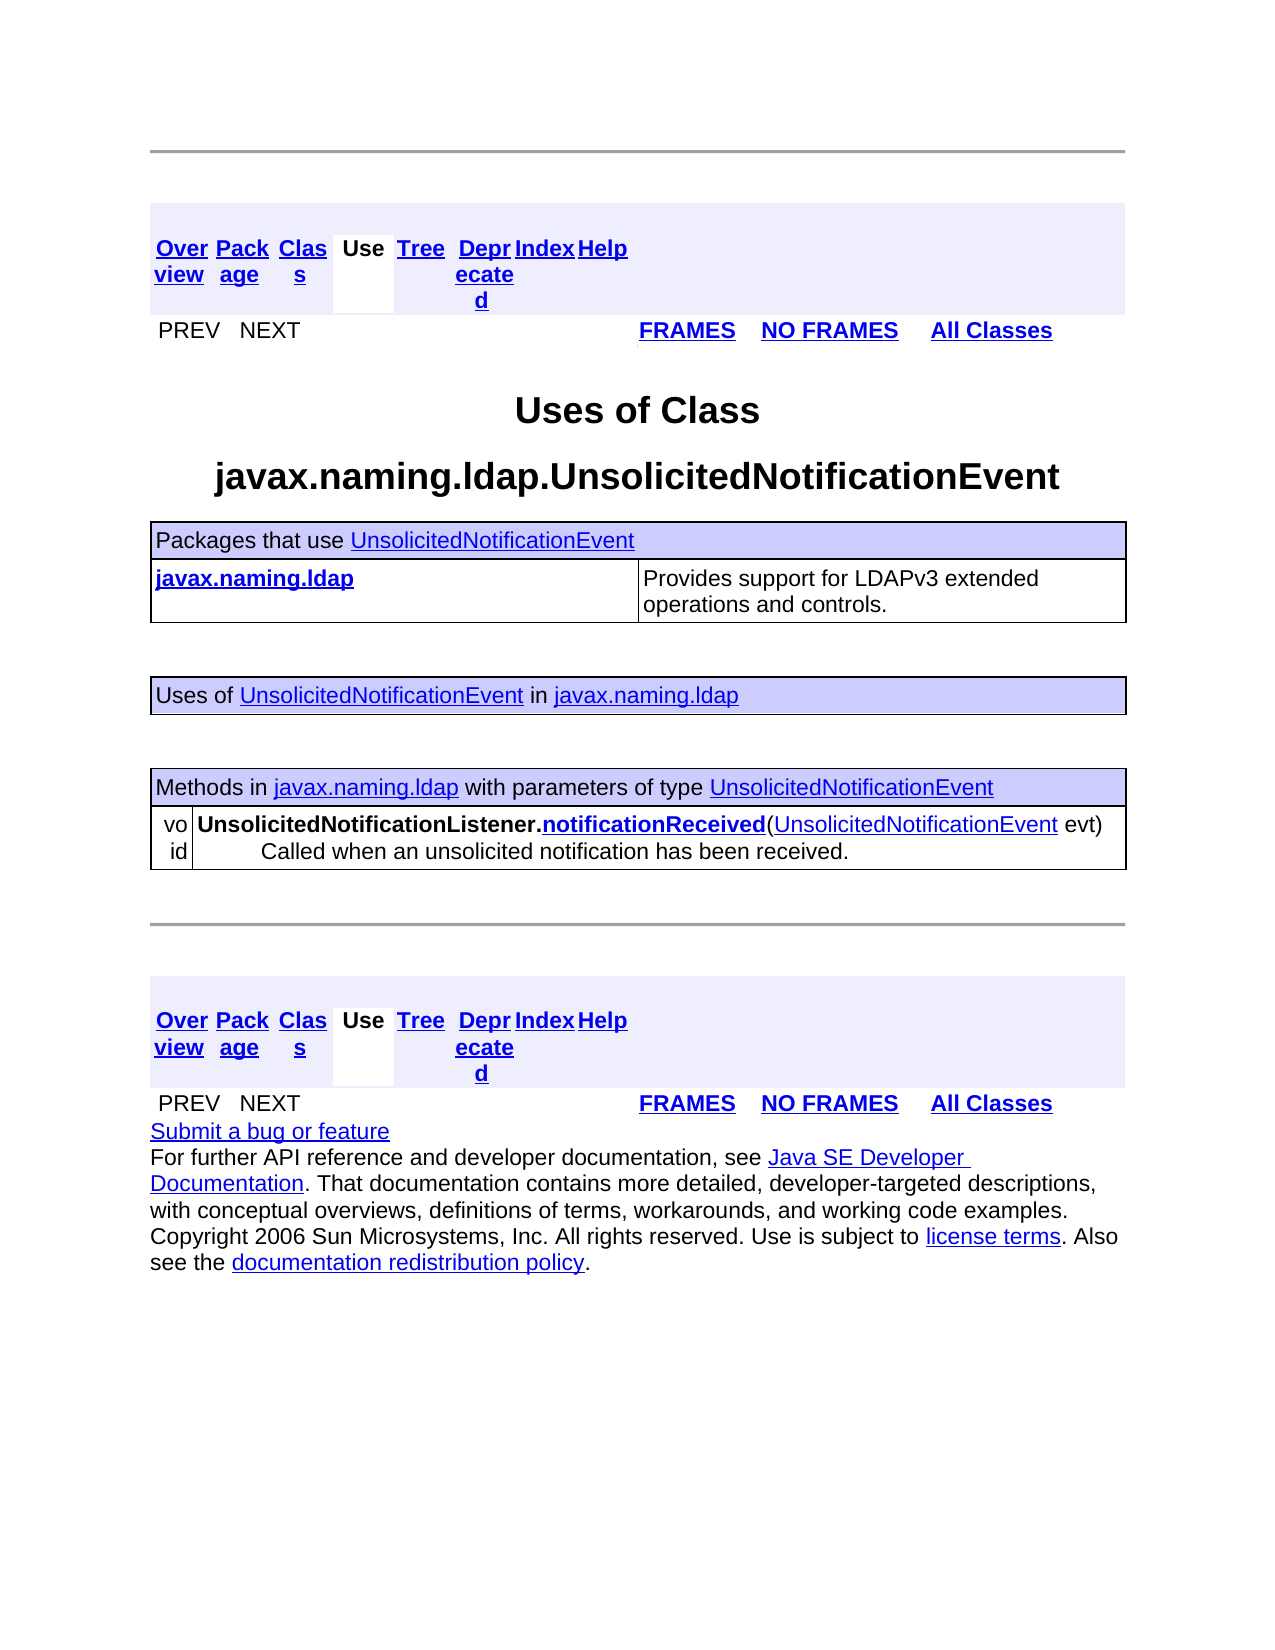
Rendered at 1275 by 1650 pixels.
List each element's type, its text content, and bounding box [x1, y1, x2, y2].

text Copyright 2006 Sun Microsystems, Inc. All rights reserved. Use is subject to license terms. Also see the documentation redistribution policy. [150, 1223, 1125, 1276]
text javax.naming.ldap.UnsolicitedNotificationEvent [150, 454, 1125, 497]
text For further API reference and developer documentation, see Java SE Developer Documentation. That documentation contains more detailed, developer-targeted descriptions, with conceptual overviews, definitions of terms, workarounds, and working code examples. [150, 1144, 1125, 1223]
table_cell void [152, 807, 192, 869]
table_cell Provides support for LDAPv3 extended operations and controls. [639, 560, 1125, 622]
table_header [150, 976, 1125, 1088]
table_header Methods in javax.naming.ldap with parameters of type UnsolicitedNotificationEvent [152, 769, 1125, 805]
text Submit a bug or feature [150, 1118, 1125, 1144]
table_cell PREV NEXT [150, 1088, 637, 1118]
table_cell PREV NEXT [150, 315, 637, 345]
table_cell FRAMES NO FRAMES All Classes [638, 1088, 1125, 1118]
table_header Uses of UnsolicitedNotificationEvent in javax.naming.ldap [152, 678, 1125, 713]
table_header [150, 203, 1125, 315]
table_cell FRAMES NO FRAMES All Classes [638, 315, 1125, 345]
table_header Packages that use UnsolicitedNotificationEvent [152, 523, 1125, 558]
table_cell UnsolicitedNotificationListener.notificationReceived(UnsolicitedNotificationEvent evt) Called when an unsolicited notification has been received. [193, 807, 1125, 869]
text Uses of Class [150, 388, 1125, 431]
table_cell javax.naming.ldap [152, 560, 638, 622]
